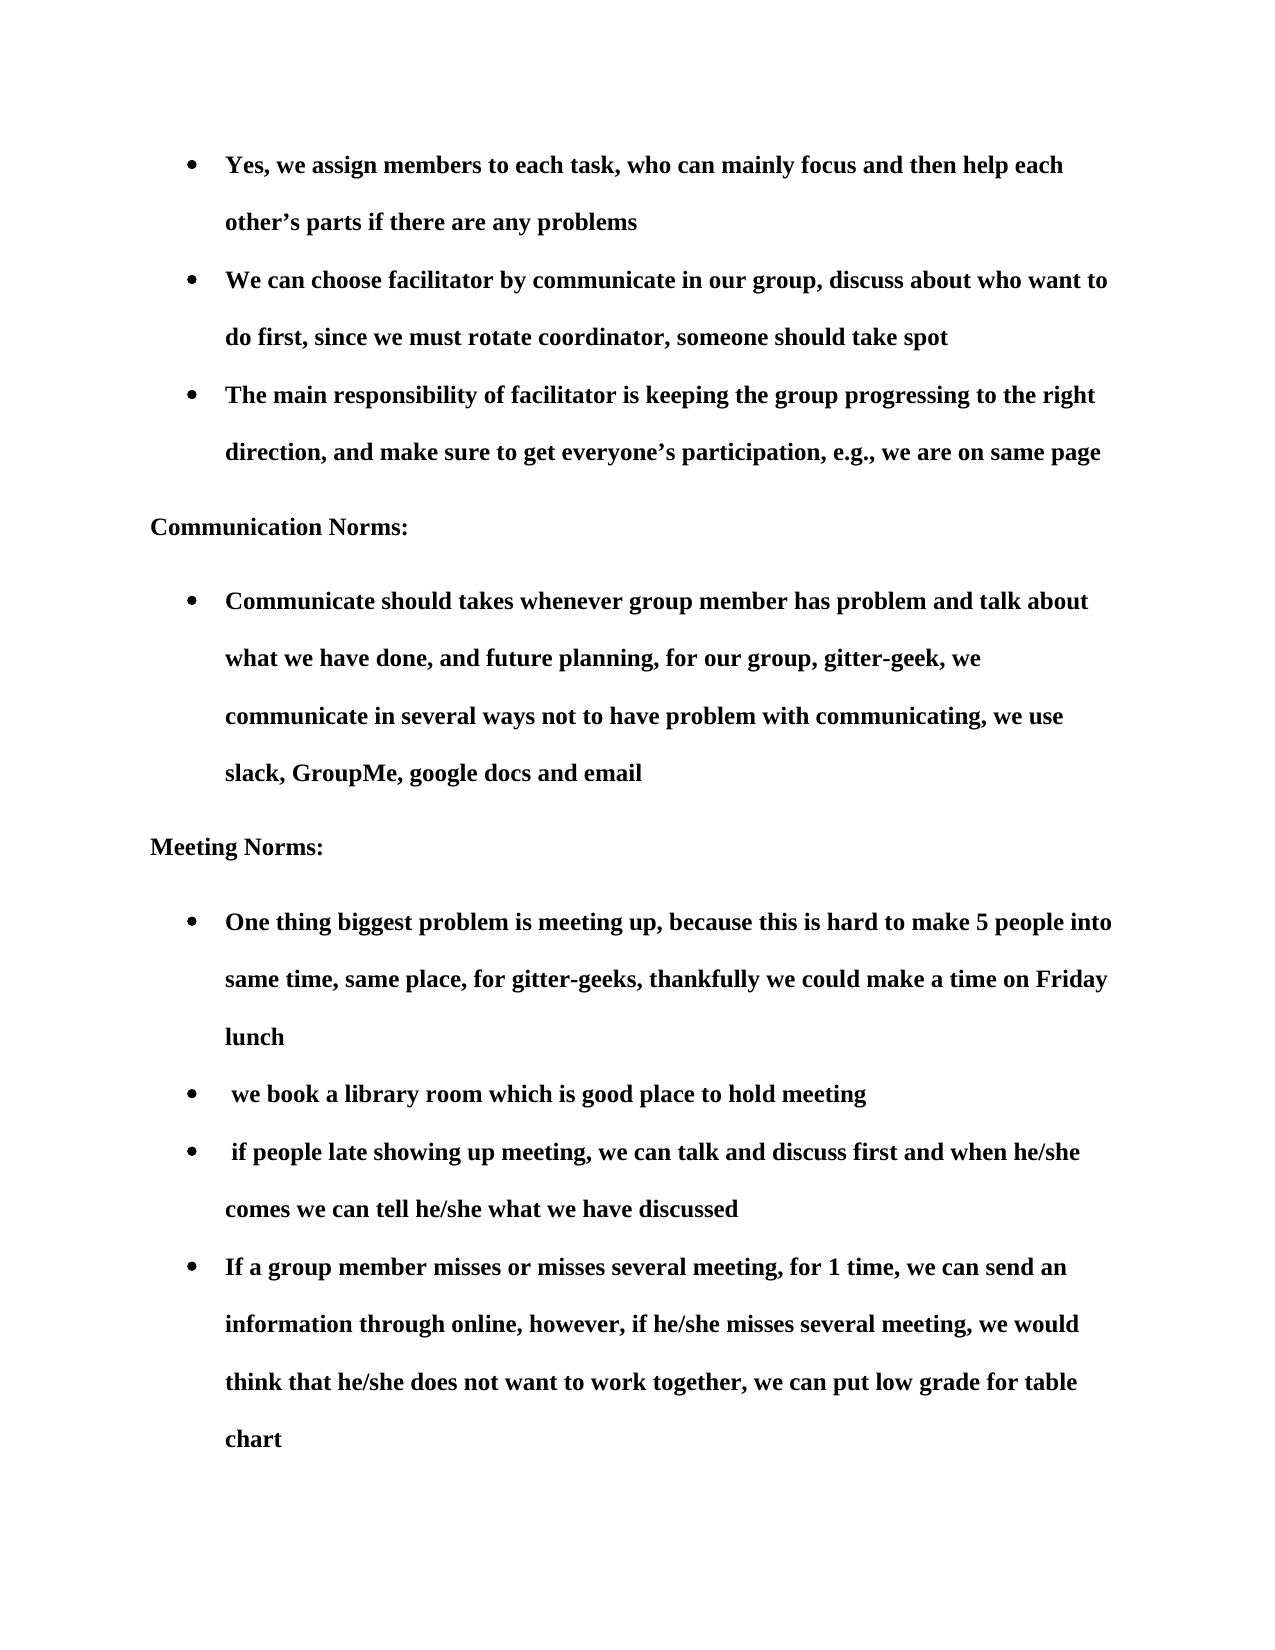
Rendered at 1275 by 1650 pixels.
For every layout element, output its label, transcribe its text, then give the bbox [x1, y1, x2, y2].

list we book a library room which is good place to hold meeting [187, 1079, 1125, 1108]
list The main responsibility of facilitator is keeping the group progressing to the right direction, and make sure to get everyone’s participation, e.g., we are on same page [187, 380, 1125, 466]
list We can choose facilitator by communicate in our group, discuss about who want to do first, since we must rotate coordinator, someone should take spot [187, 265, 1125, 351]
list Communicate should takes whenever group member has problem and talk about what we have done, and future planning, for our group, gitter-geek, we communicate in several ways not to have problem with communicating, we use slack, GroupMe, google docs and email [187, 586, 1125, 787]
text Communication Norms: [150, 512, 1125, 540]
list if people late showing up meeting, we can talk and discuss first and when he/she comes we can tell he/she what we have discussed [187, 1137, 1125, 1223]
list One thing biggest problem is meeting up, because this is hard to make 5 people into same time, same place, for gitter-geeks, thankfully we could make a time on Friday lunch [187, 907, 1125, 1050]
list If a group member misses or misses several meeting, for 1 time, we can send an information through online, however, if he/she misses several meeting, we would think that he/she does not want to work together, we can put low grade for table chart [187, 1252, 1125, 1453]
text Meeting Norms: [150, 832, 1125, 861]
list Yes, we assign members to each task, who can mainly focus and then help each other’s parts if there are any problems [187, 150, 1125, 236]
